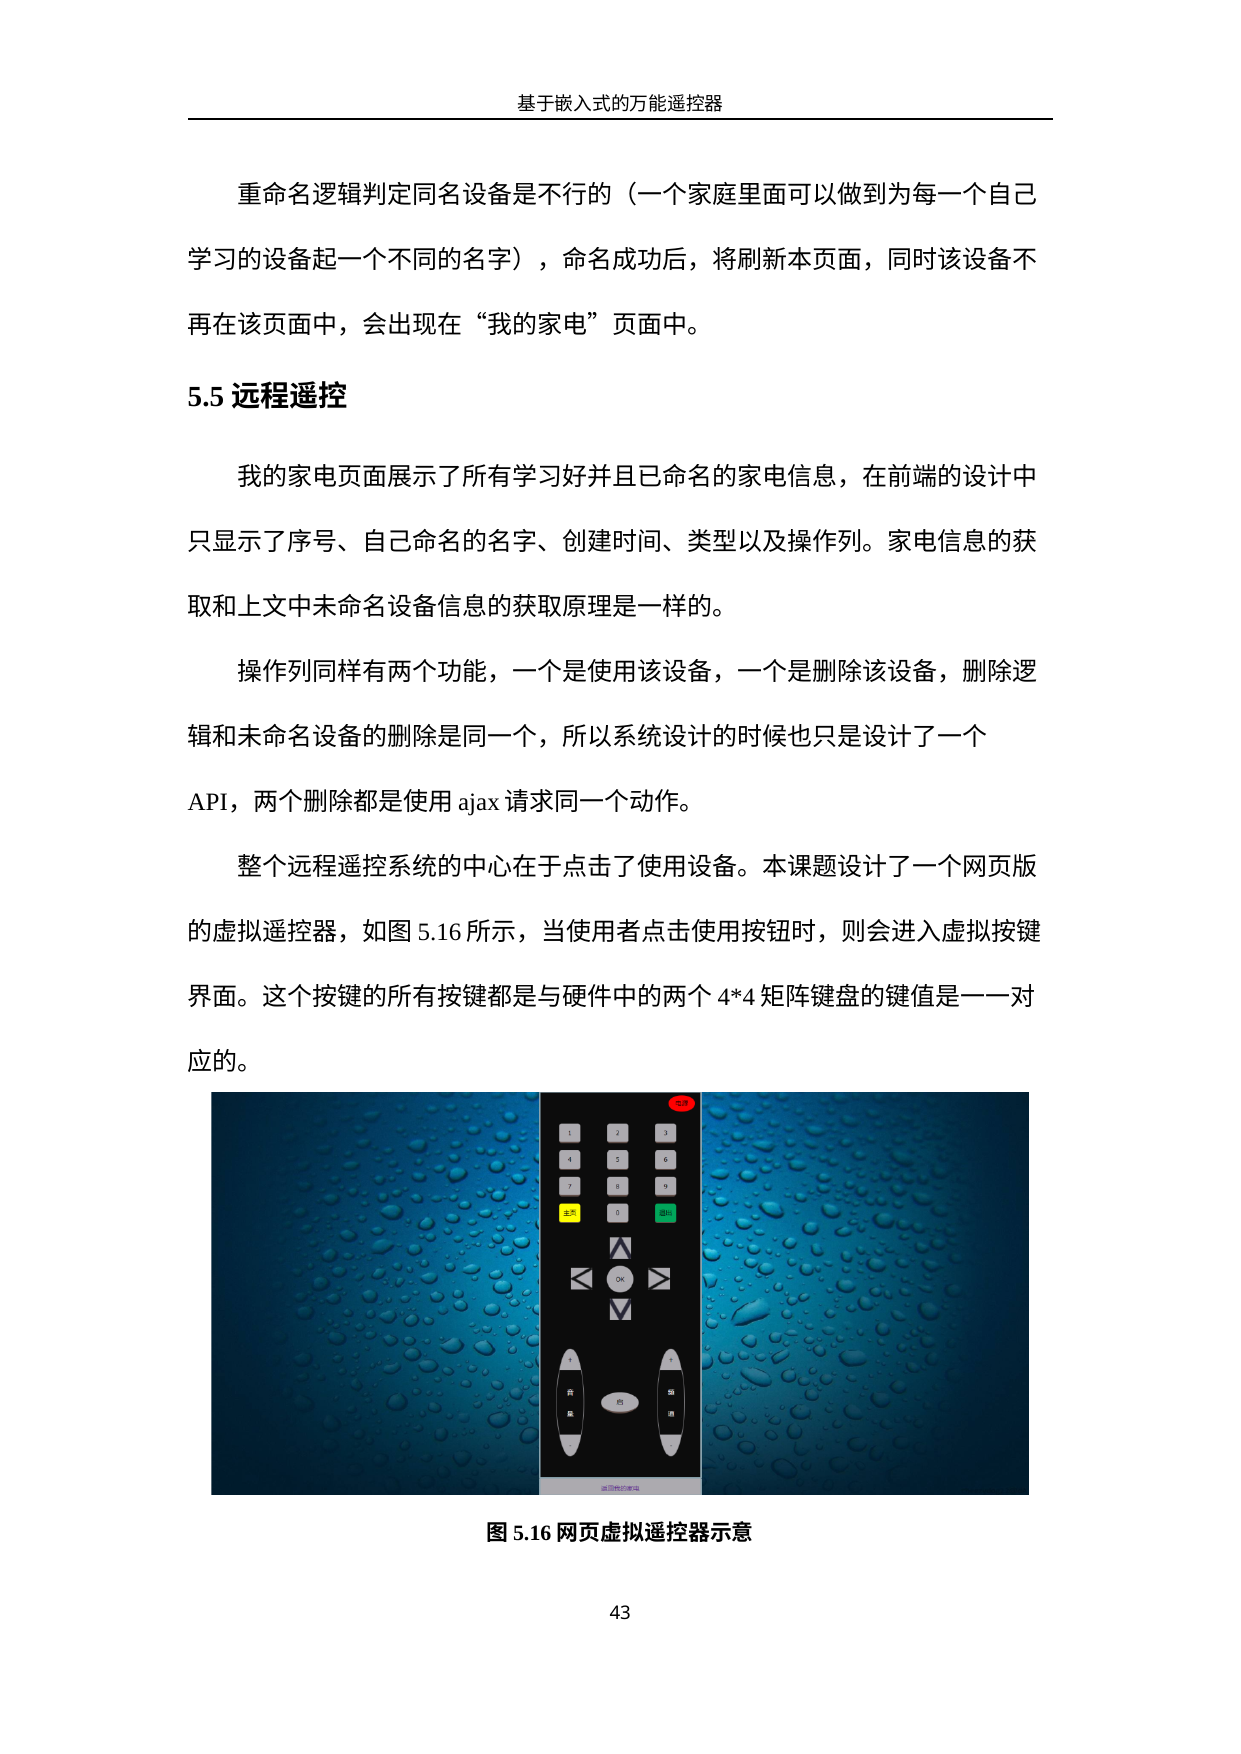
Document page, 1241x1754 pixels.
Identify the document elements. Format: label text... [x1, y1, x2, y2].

text 操作列同样有两个功能，一个是使用该设备，一个是删除该设备，删除逻辑和未命名设备的删除是同一个，所以系统设计的时候也只是设计了一个API，两个删除都是使用ajax请求同一个动作。 [187, 637, 1053, 832]
subtitle 5.5 远程遥控 [187, 361, 1053, 426]
text 图5.16 网页虚拟遥控器示意 [187, 1515, 1053, 1547]
picture [211, 1092, 1029, 1495]
text 我的家电页面展示了所有学习好并且已命名的家电信息，在前端的设计中只显示了序号、自己命名的名字、创建时间、类型以及操作列。家电信息的获取和上文中未命名设备信息的获取原理是一样的。 [187, 442, 1053, 637]
text 重命名逻辑判定同名设备是不行的（一个家庭里面可以做到为每一个自己学习的设备起一个不同的名字），命名成功后，将刷新本页面，同时该设备不再在该页面中，会出现在“我的家电”页面中。 [187, 160, 1053, 355]
text 整个远程遥控系统的中心在于点击了使用设备。本课题设计了一个网页版的虚拟遥控器，如图5.16所示，当使用者点击使用按钮时，则会进入虚拟按键界面。这个按键的所有按键都是与硬件中的两个4*4矩阵键盘的键值是一一对应的。 [187, 832, 1053, 1092]
